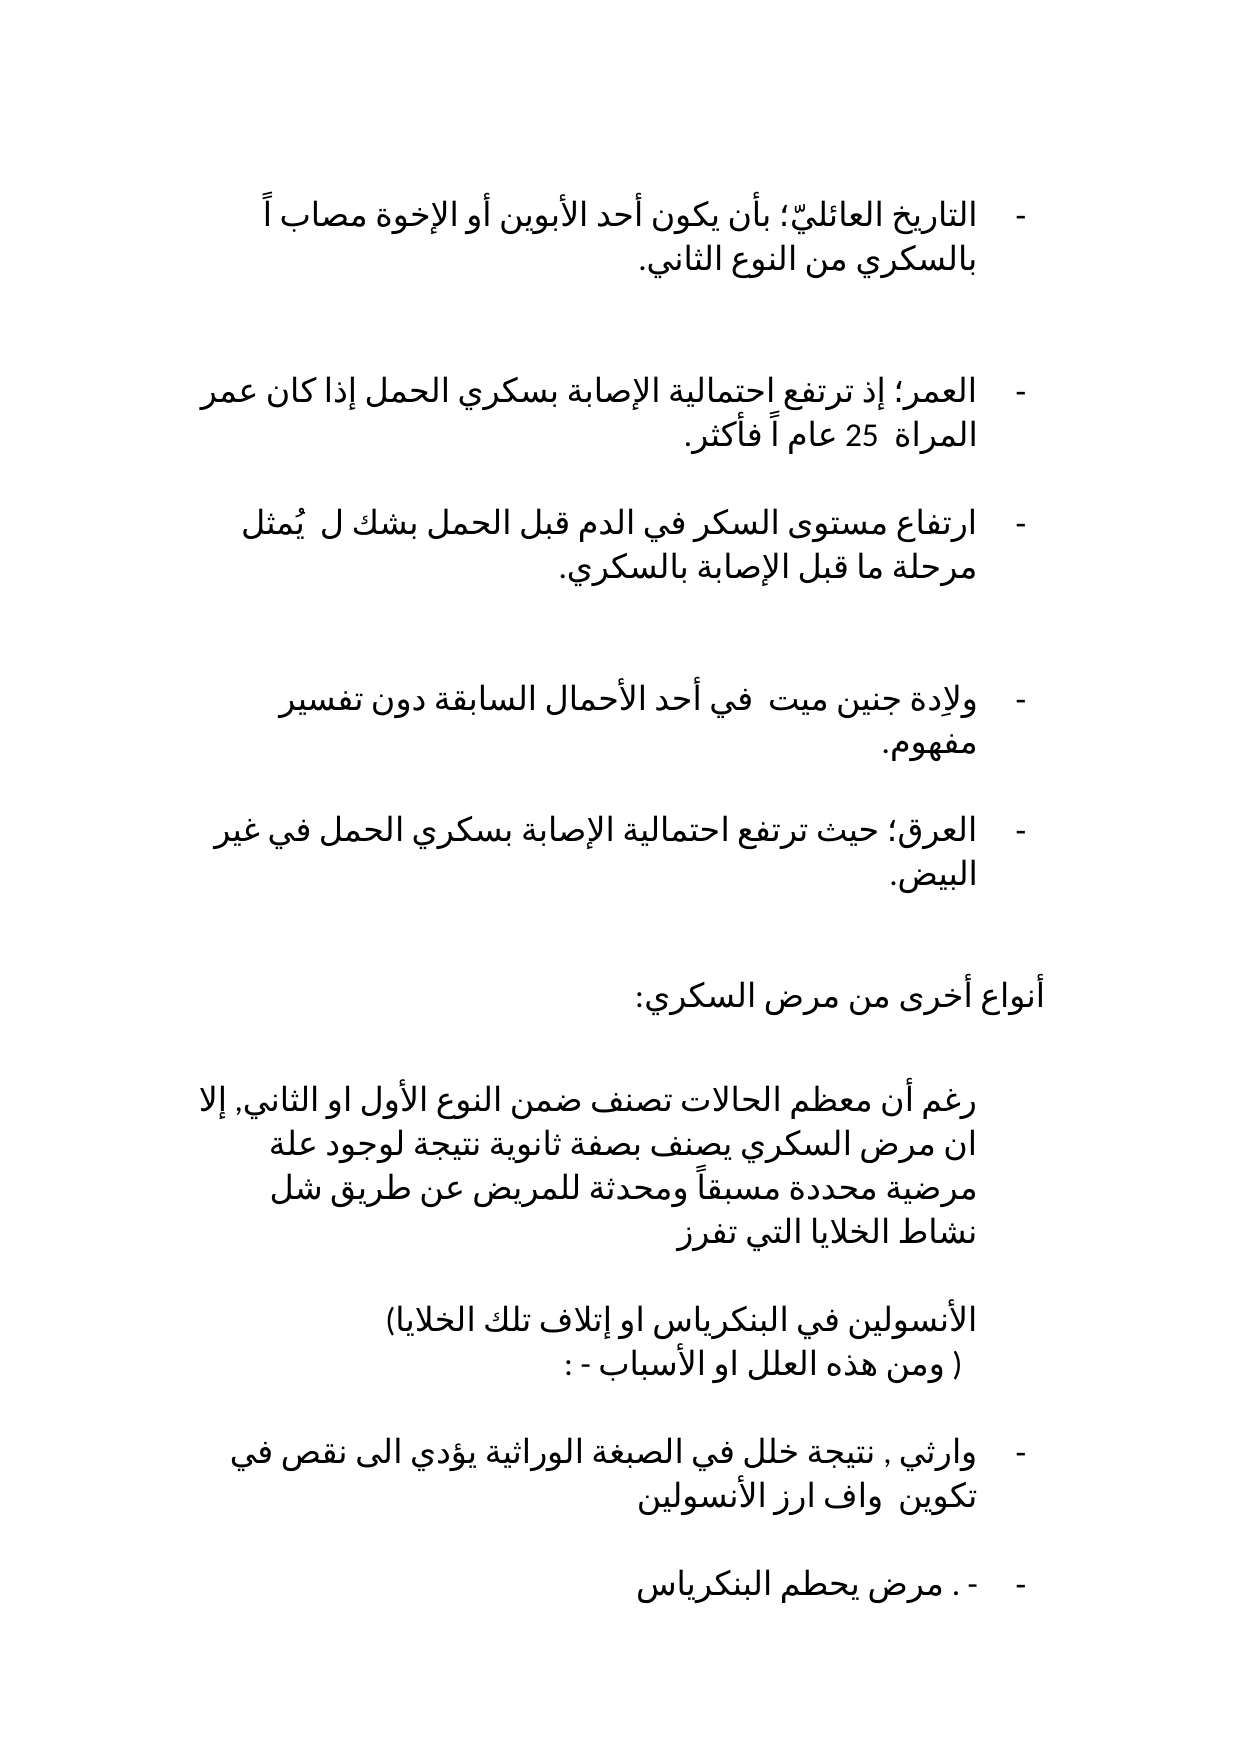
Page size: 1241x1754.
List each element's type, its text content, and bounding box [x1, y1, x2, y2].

list العرق؛ حيث ترتفع احتمالية الإصابة بسكري الحمل في غير البيض. [187, 809, 1015, 894]
list - . مرض يحطم البنكرياس [187, 1563, 1015, 1603]
list العمر؛ إذ ترتفع احتمالية الإصابة بسكري الحمل إذا كان عمر المراة 25 عام اً فأكثر. [187, 370, 1015, 454]
list ارتفاع مستوى السكر في الدم قبل الحمل بشك ل يُمثل مرحلة ما قبل الإصابة بالسكري. [187, 502, 1015, 586]
text أنواع أخرى من مرض السكري: [187, 974, 1053, 1015]
text ( ومن هذه العلل او الأسباب - : [187, 1343, 978, 1384]
list وارثي , نتيجة خلل في الصبغة الوراثية يؤدي الى نقص في تكوين واف ارز الأنسولين [187, 1431, 1015, 1516]
text الأنسولين في البنكرياس او إتلاف تلك الخلايا) [187, 1299, 978, 1340]
text رغم أن معظم الحالات تصنف ضمن النوع الأول او الثاني, إلا ان مرض السكري يصنف بصفة ثانوية نتيجة لوجود علة مرضية محددة مسبقاً ومحدثة للمريض عن طريق شل نشاط الخلايا التي تفرز [187, 1079, 978, 1252]
list ولاِدة جنين ميت في أحد الأحمال السابقة دون تفسير مفهوم. [187, 677, 1015, 762]
list التاريخ العائليّ؛ بأن يكون أحد الأبوين أو الإخوة مصاب اً بالسكري من النوع الثاني. [187, 194, 1015, 279]
